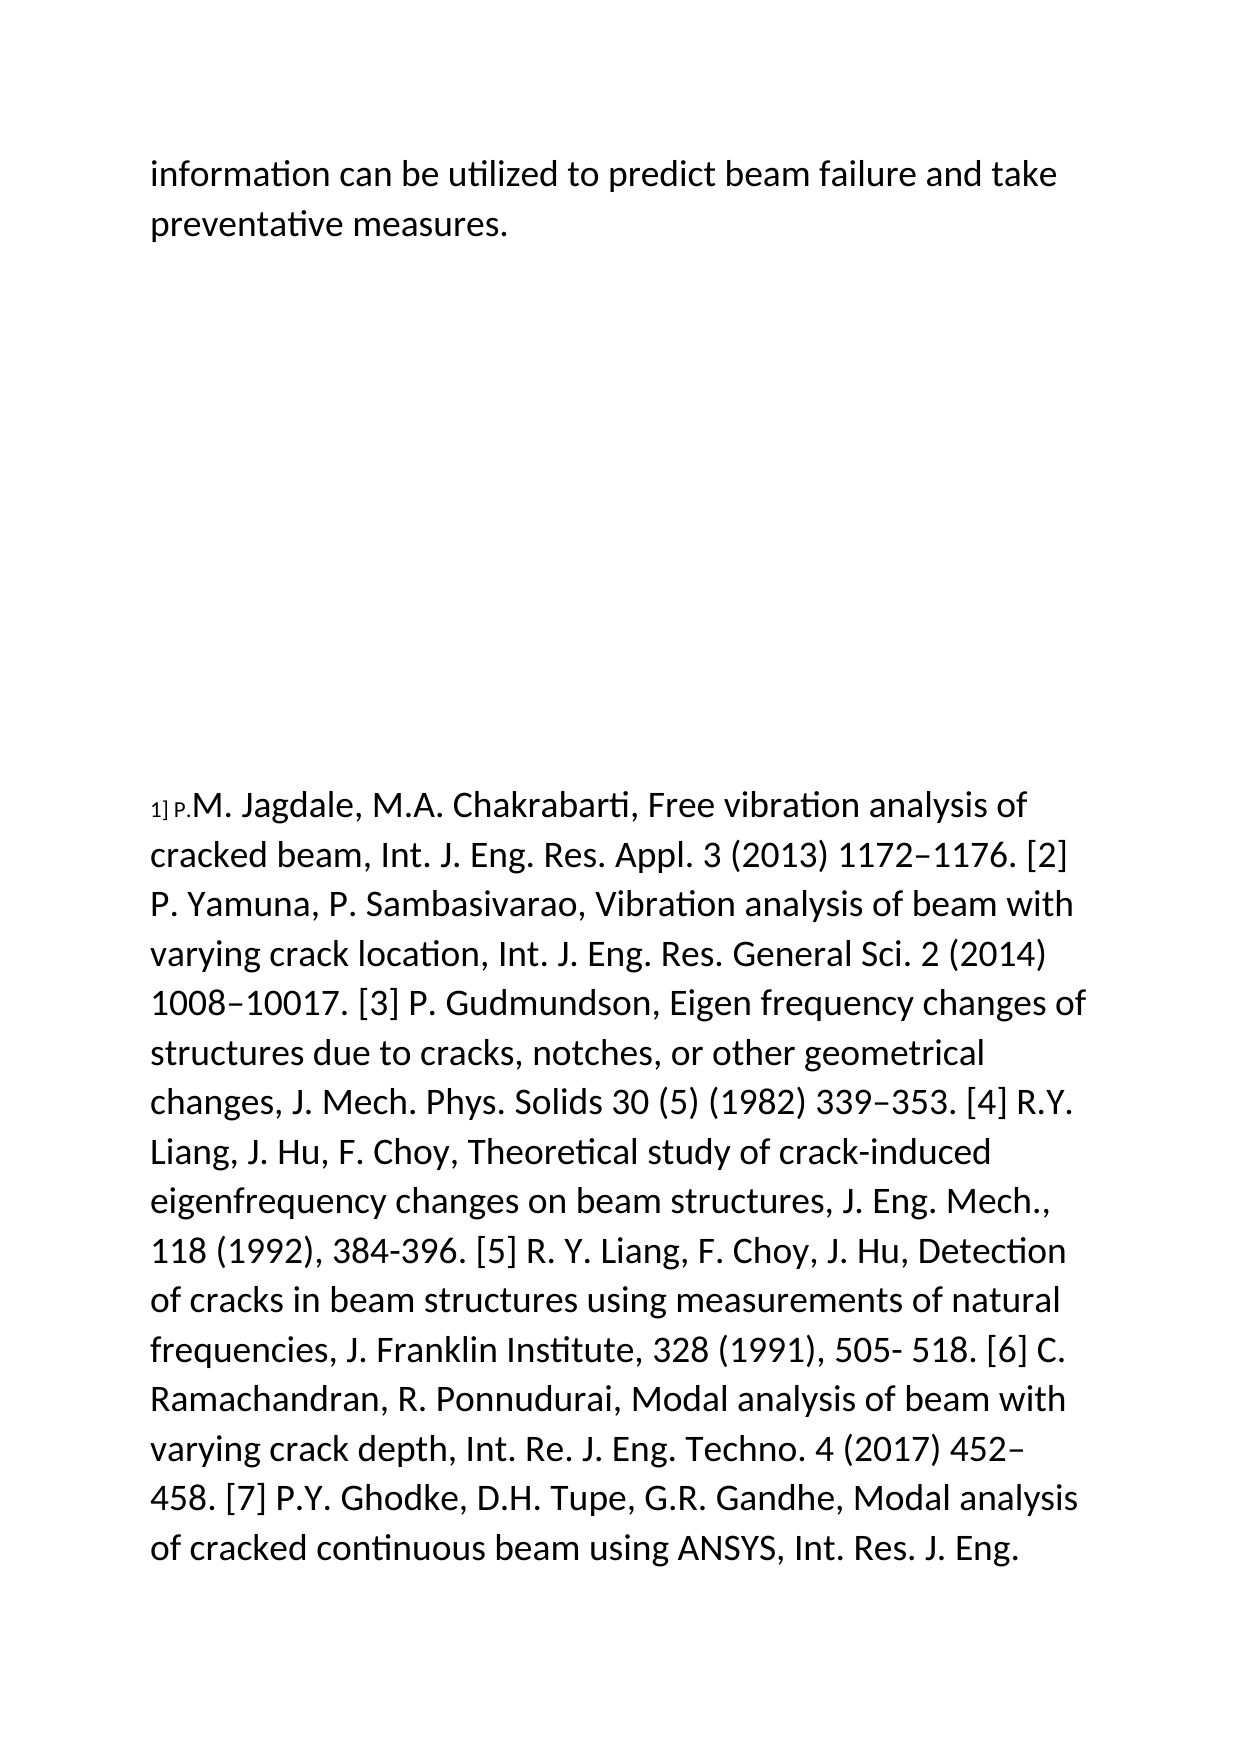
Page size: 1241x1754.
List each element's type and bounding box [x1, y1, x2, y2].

text [150, 150, 1090, 245]
text [150, 781, 1090, 1569]
